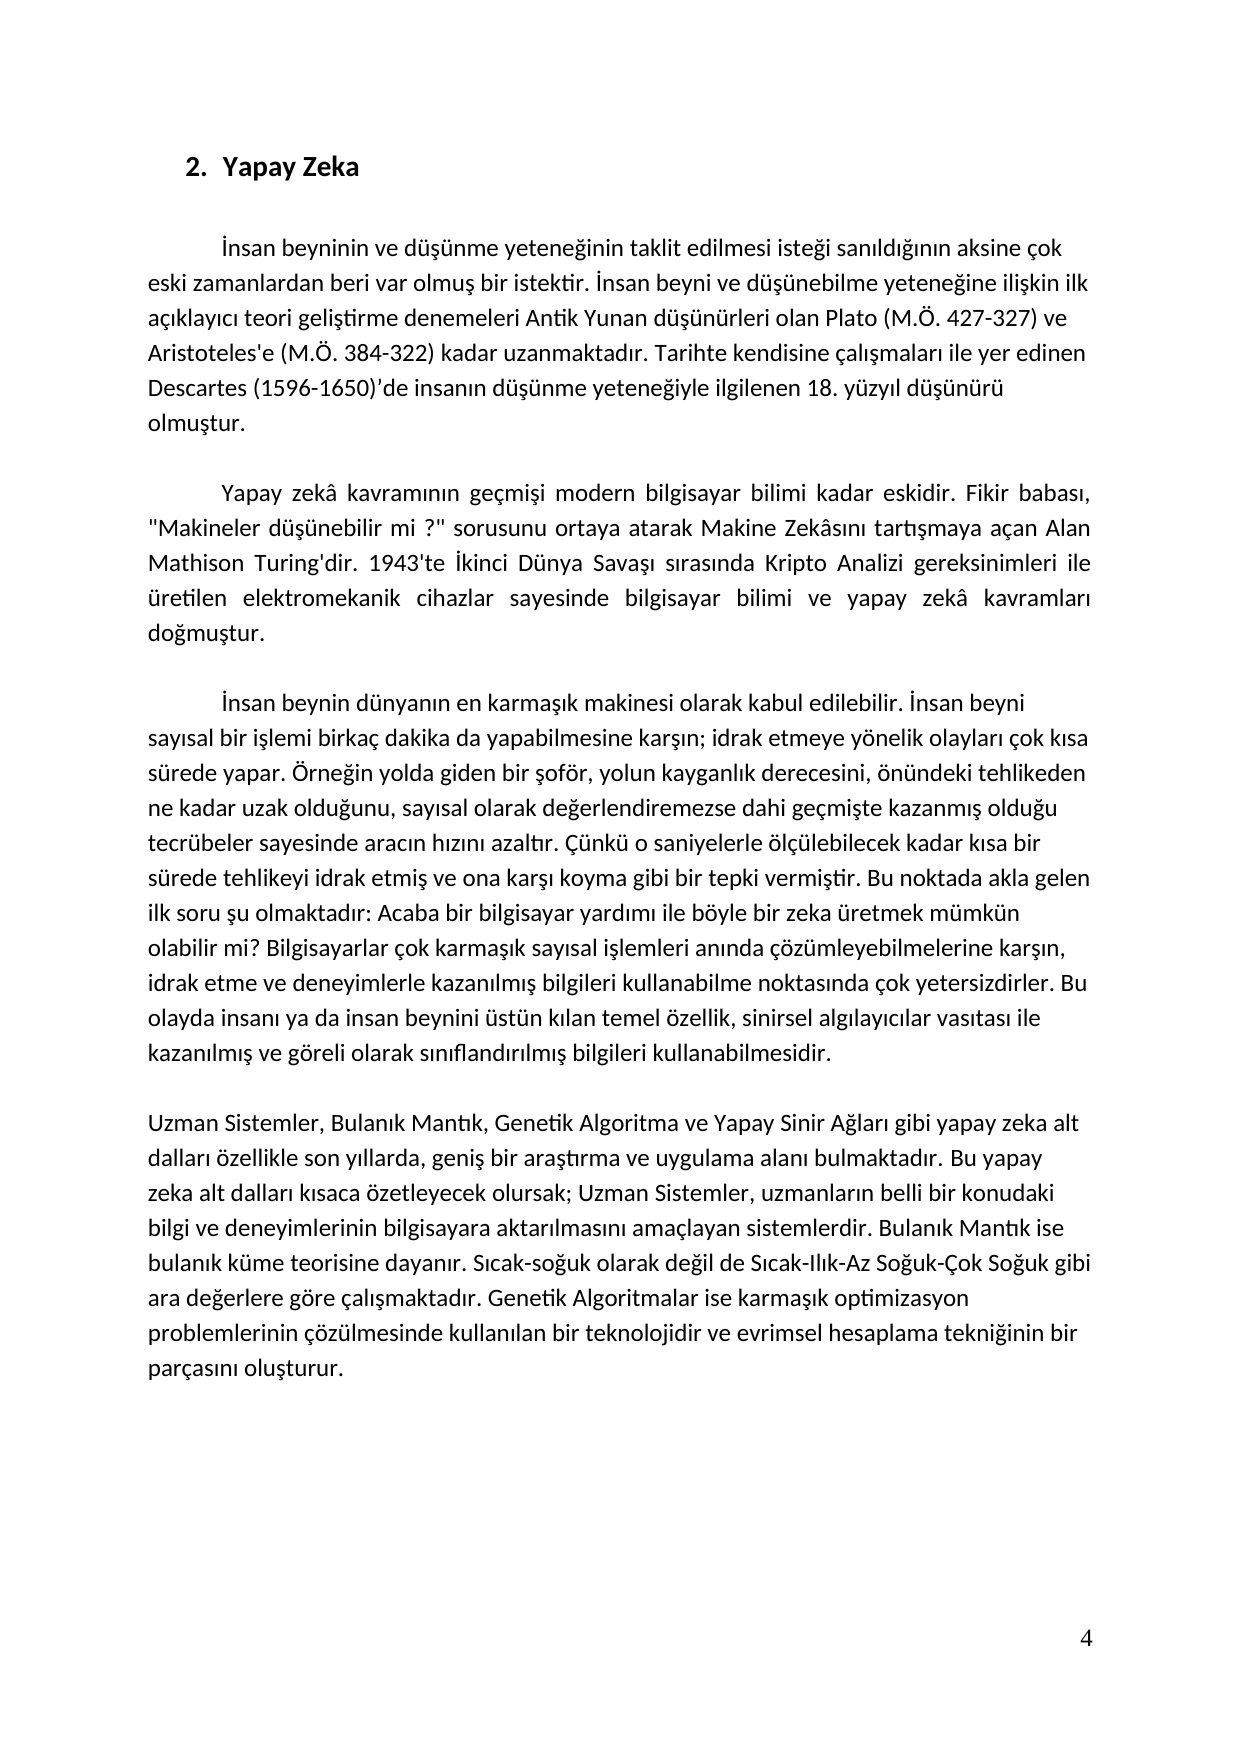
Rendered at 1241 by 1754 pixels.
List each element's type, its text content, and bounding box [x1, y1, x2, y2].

text Yapay zekâ kavramının geçmişi modern bilgisayar bilimi kadar eskidir. Fikir babası, "Makineler düşünebilir mi ?" sorusunu ortaya atarak Makine Zekâsını tartışmaya açan Alan Mathison Turing'dir. 1943'te İkinci Dünya Savaşı sırasında Kripto Analizi gereksinimleri ile üretilen elektromekanik cihazlar sayesinde bilgisayar bilimi ve yapay zekâ kavramları doğmuştur. [148, 477, 1093, 647]
text İnsan beyninin ve düşünme yeteneğinin taklit edilmesi isteği sanıldığının aksine çok eski zamanlardan beri var olmuş bir istektir. İnsan beyni ve düşünebilme yeteneğine ilişkin ilk açıklayıcı teori geliştirme denemeleri Antik Yunan düşünürleri olan Plato (M.Ö. 427-327) ve Aristoteles'e (M.Ö. 384-322) kadar uzanmaktadır. Tarihte kendisine çalışmaları ile yer edinen Descartes (1596-1650)’de insanın düşünme yeteneğiyle ilgilenen 18. yüzyıl düşünürü olmuştur. [148, 232, 1093, 437]
text Uzman Sistemler, Bulanık Mantık, Genetik Algoritma ve Yapay Sinir Ağları gibi yapay zeka alt dalları özellikle son yıllarda, geniş bir araştırma ve uygulama alanı bulmaktadır. Bu yapay zeka alt dalları kısaca özetleyecek olursak; Uzman Sistemler, uzmanların belli bir konudaki bilgi ve deneyimlerinin bilgisayara aktarılmasını amaçlayan sistemlerdir. Bulanık Mantık ise bulanık küme teorisine dayanır. Sıcak-soğuk olarak değil de Sıcak-Ilık-Az Soğuk-Çok Soğuk gibi ara değerlere göre çalışmaktadır. Genetik Algoritmalar ise karmaşık optimizasyon problemlerinin çözülmesinde kullanılan bir teknolojidir ve evrimsel hesaplama tekniğinin bir parçasını oluşturur. [148, 1107, 1093, 1382]
subtitle Yapay Zeka [185, 148, 1093, 183]
text İnsan beynin dünyanın en karmaşık makinesi olarak kabul edilebilir. İnsan beyni sayısal bir işlemi birkaç dakika da yapabilmesine karşın; idrak etmeye yönelik olayları çok kısa sürede yapar. Örneğin yolda giden bir şoför, yolun kayganlık derecesini, önündeki tehlikeden ne kadar uzak olduğunu, sayısal olarak değerlendiremezse dahi geçmişte kazanmış olduğu tecrübeler sayesinde aracın hızını azaltır. Çünkü o saniyelerle ölçülebilecek kadar kısa bir sürede tehlikeyi idrak etmiş ve ona karşı koyma gibi bir tepki vermiştir. Bu noktada akla gelen ilk soru şu olmaktadır: Acaba bir bilgisayar yardımı ile böyle bir zeka üretmek mümkün olabilir mi? Bilgisayarlar çok karmaşık sayısal işlemleri anında çözümleyebilmelerine karşın, idrak etme ve deneyimlerle kazanılmış bilgileri kullanabilme noktasında çok yetersizdirler. Bu olayda insanı ya da insan beynini üstün kılan temel özellik, sinirsel algılayıcılar vasıtası ile kazanılmış ve göreli olarak sınıflandırılmış bilgileri kullanabilmesidir. [148, 687, 1093, 1067]
